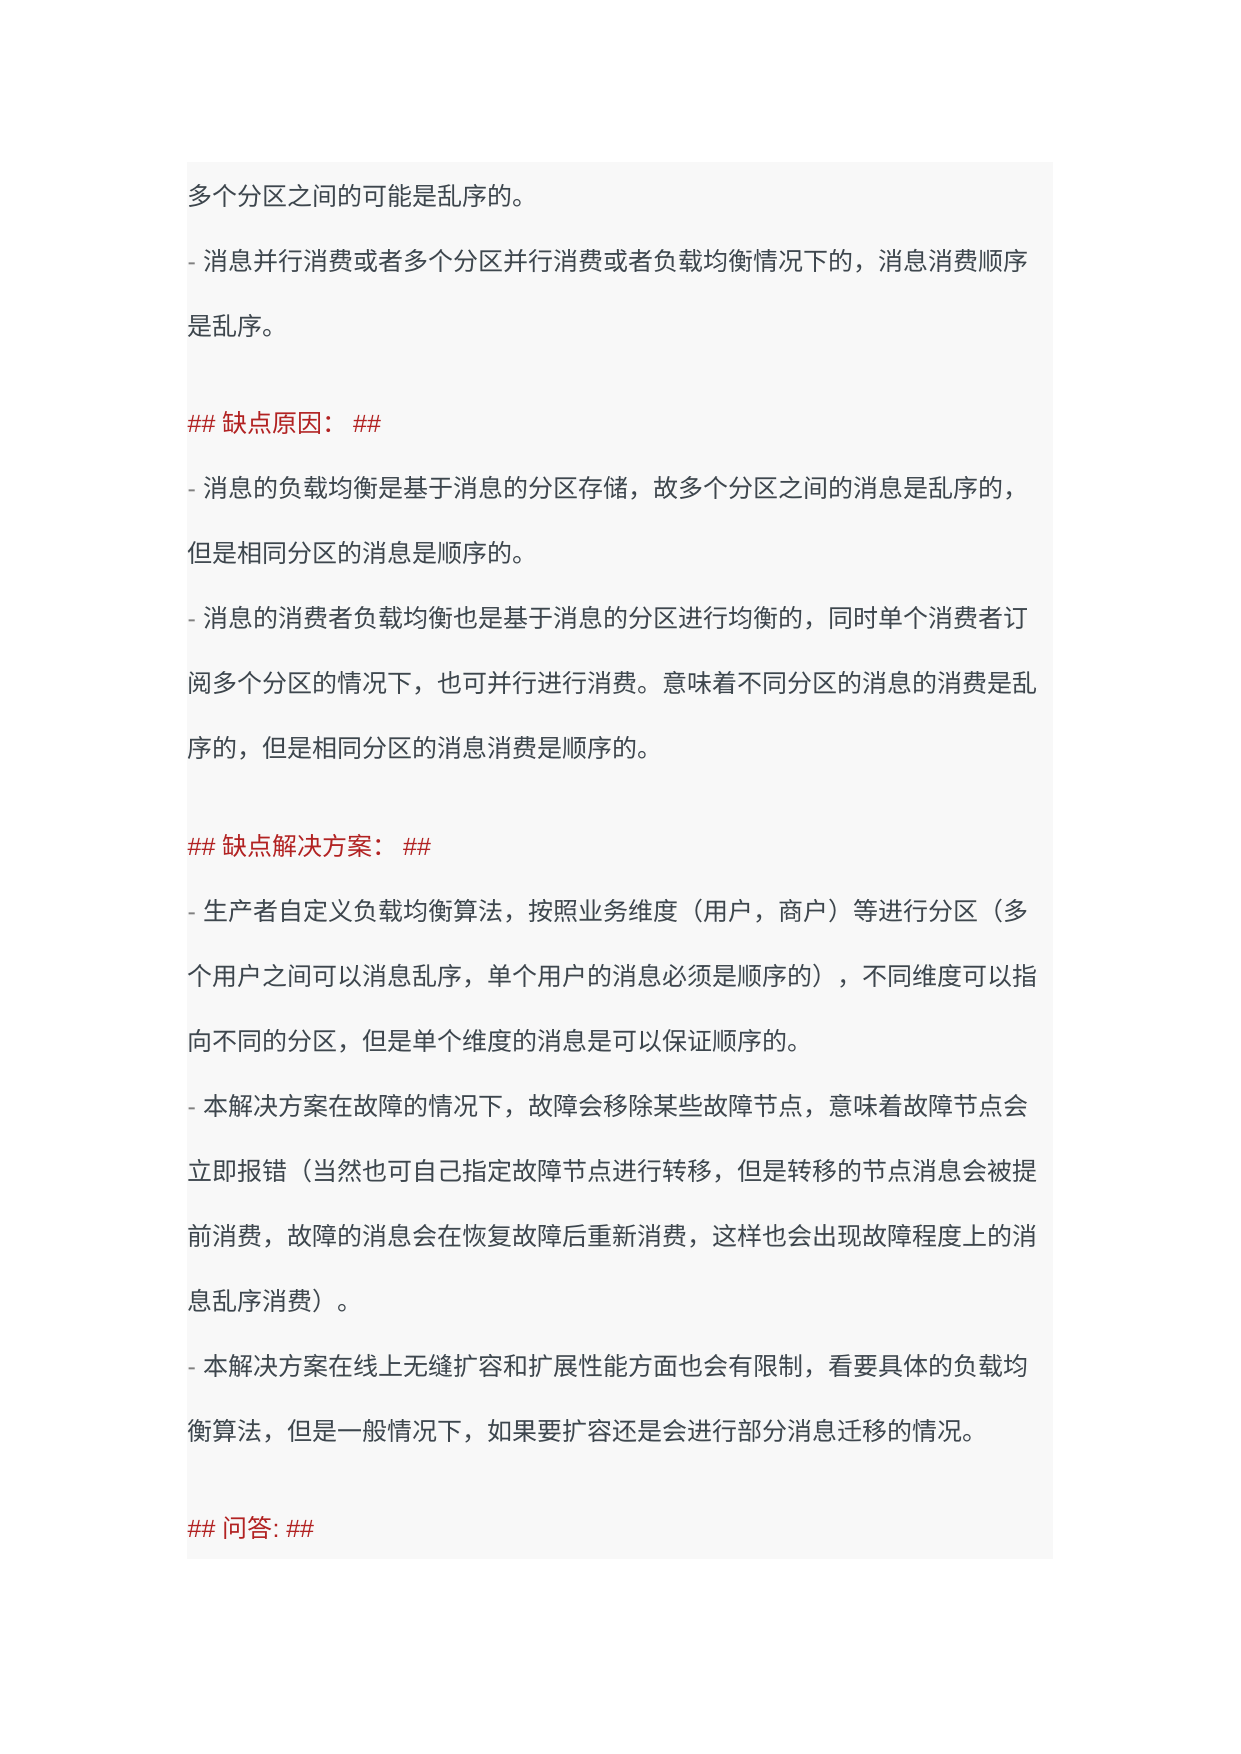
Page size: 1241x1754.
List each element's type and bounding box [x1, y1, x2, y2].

text [187, 162, 1053, 1559]
